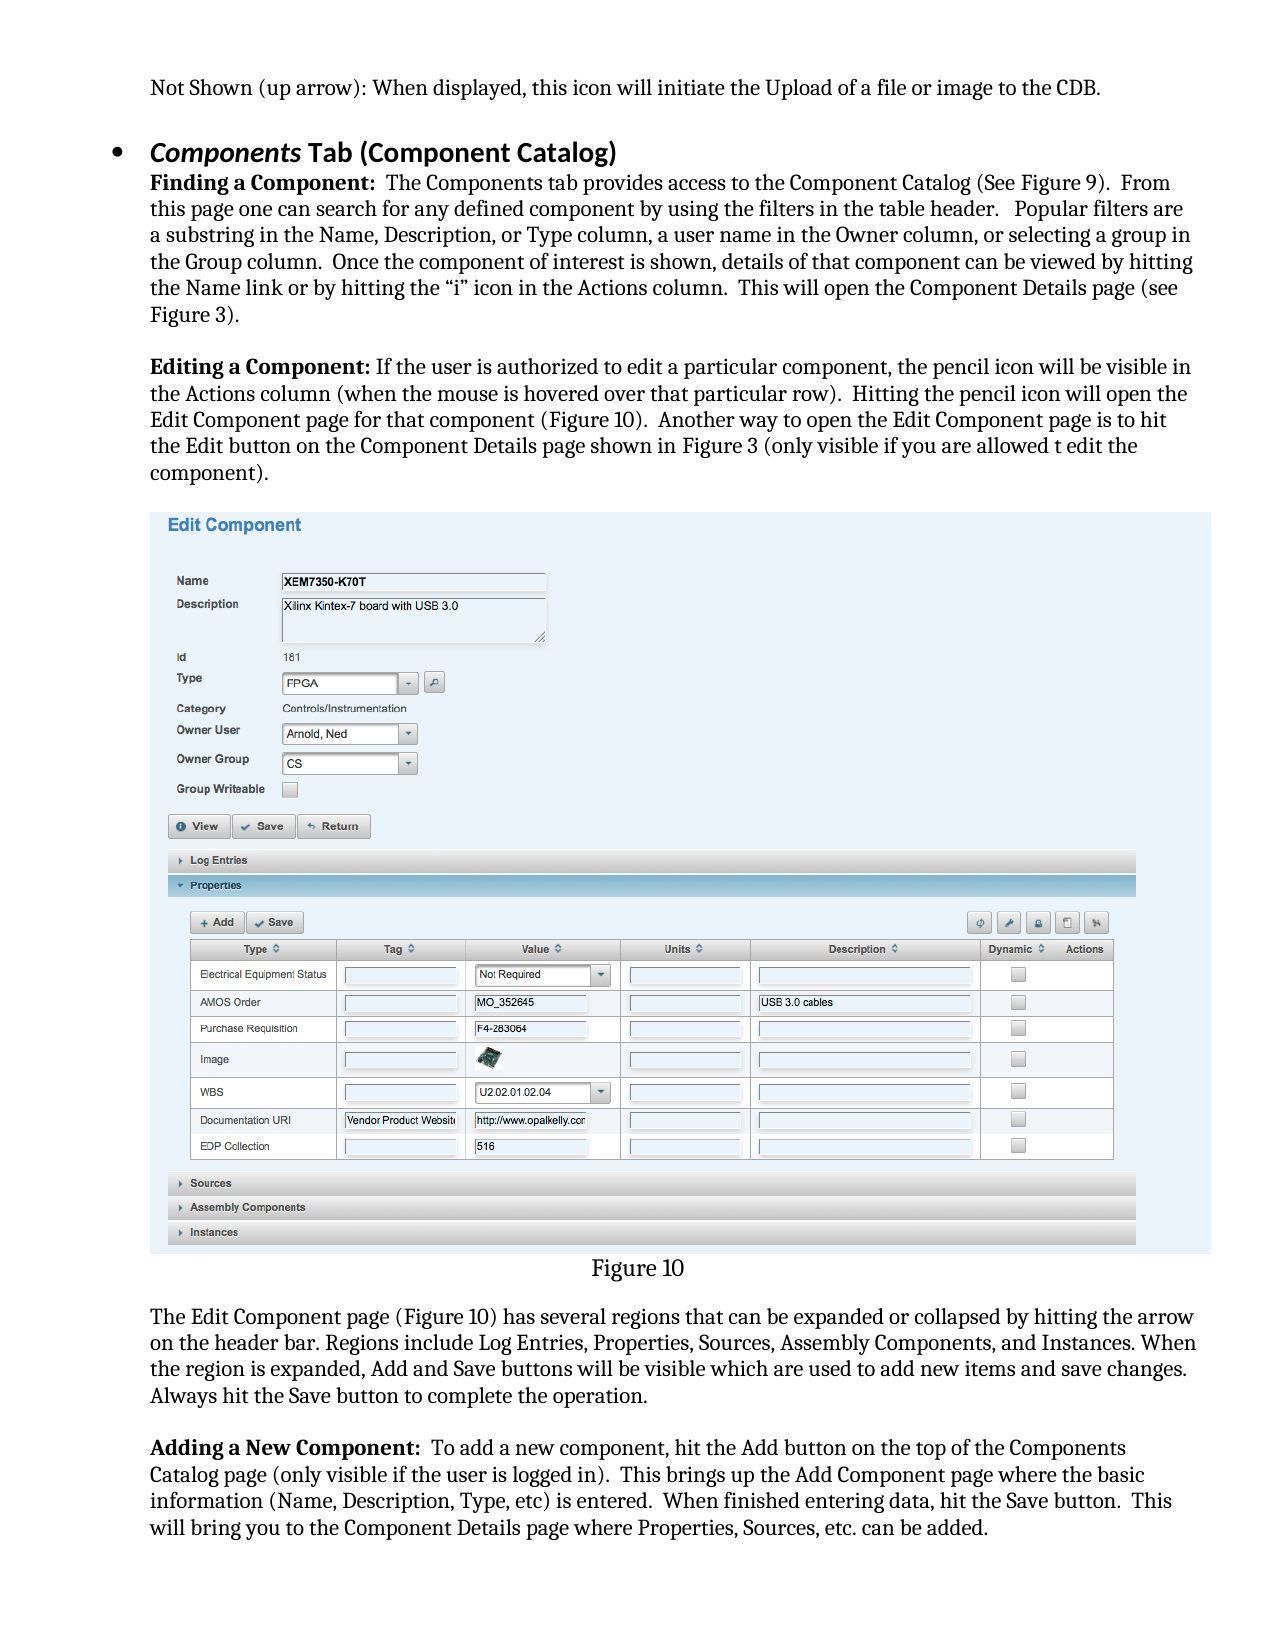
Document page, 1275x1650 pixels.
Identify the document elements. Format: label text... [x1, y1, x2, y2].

text Adding a New Component: To add a new component, hit the Add button on the top of the Components Catalog page (only visible if the user is logged in). This brings up the Add Component page where the basic information (Name, Description, Type, etc) is entered. When finished entering data, hit the Save button. This will bring you to the Component Details page where Properties, Sources, etc. can be added. [150, 1435, 1200, 1541]
text Editing a Component: If the user is authorized to edit a particular component, the pencil icon will be visible in the Actions column (when the mouse is hovered over that particular row). Hitting the pencil icon will open the Edit Component page for that component (Figure 10). Another way to open the Edit Component page is to hit the Edit button on the Component Details page shown in Figure 3 (only visible if you are allowed t edit the component). [150, 354, 1200, 486]
text The Edit Component page (Figure 10) has several regions that can be expanded or collapsed by hitting the arrow on the header bar. Regions include Log Entries, Properties, Sources, Assembly Components, and Instances. When the region is expanded, Add and Save buttons will be visible which are used to add new items and save changes. Always hit the Save button to complete the operation. [150, 1303, 1200, 1409]
picture [150, 512, 1212, 1254]
subtitle Components Tab (Component Catalog) [112, 134, 1200, 169]
text Finding a Component: The Components tab provides access to the Component Catalog (See Figure 9). From this page one can search for any defined component by using the filters in the table header. Popular filters are a substring in the Name, Description, or Type column, a user name in the Owner column, or selecting a group in the Group column. Once the component of interest is shown, details of that component can be viewed by hitting the Name link or by hitting the “i” icon in the Actions column. This will open the Component Details page (see Figure 3). [150, 169, 1200, 328]
text Not Shown (up arrow): When displayed, this icon will initiate the Upload of a file or image to the CDB. [150, 75, 1200, 101]
